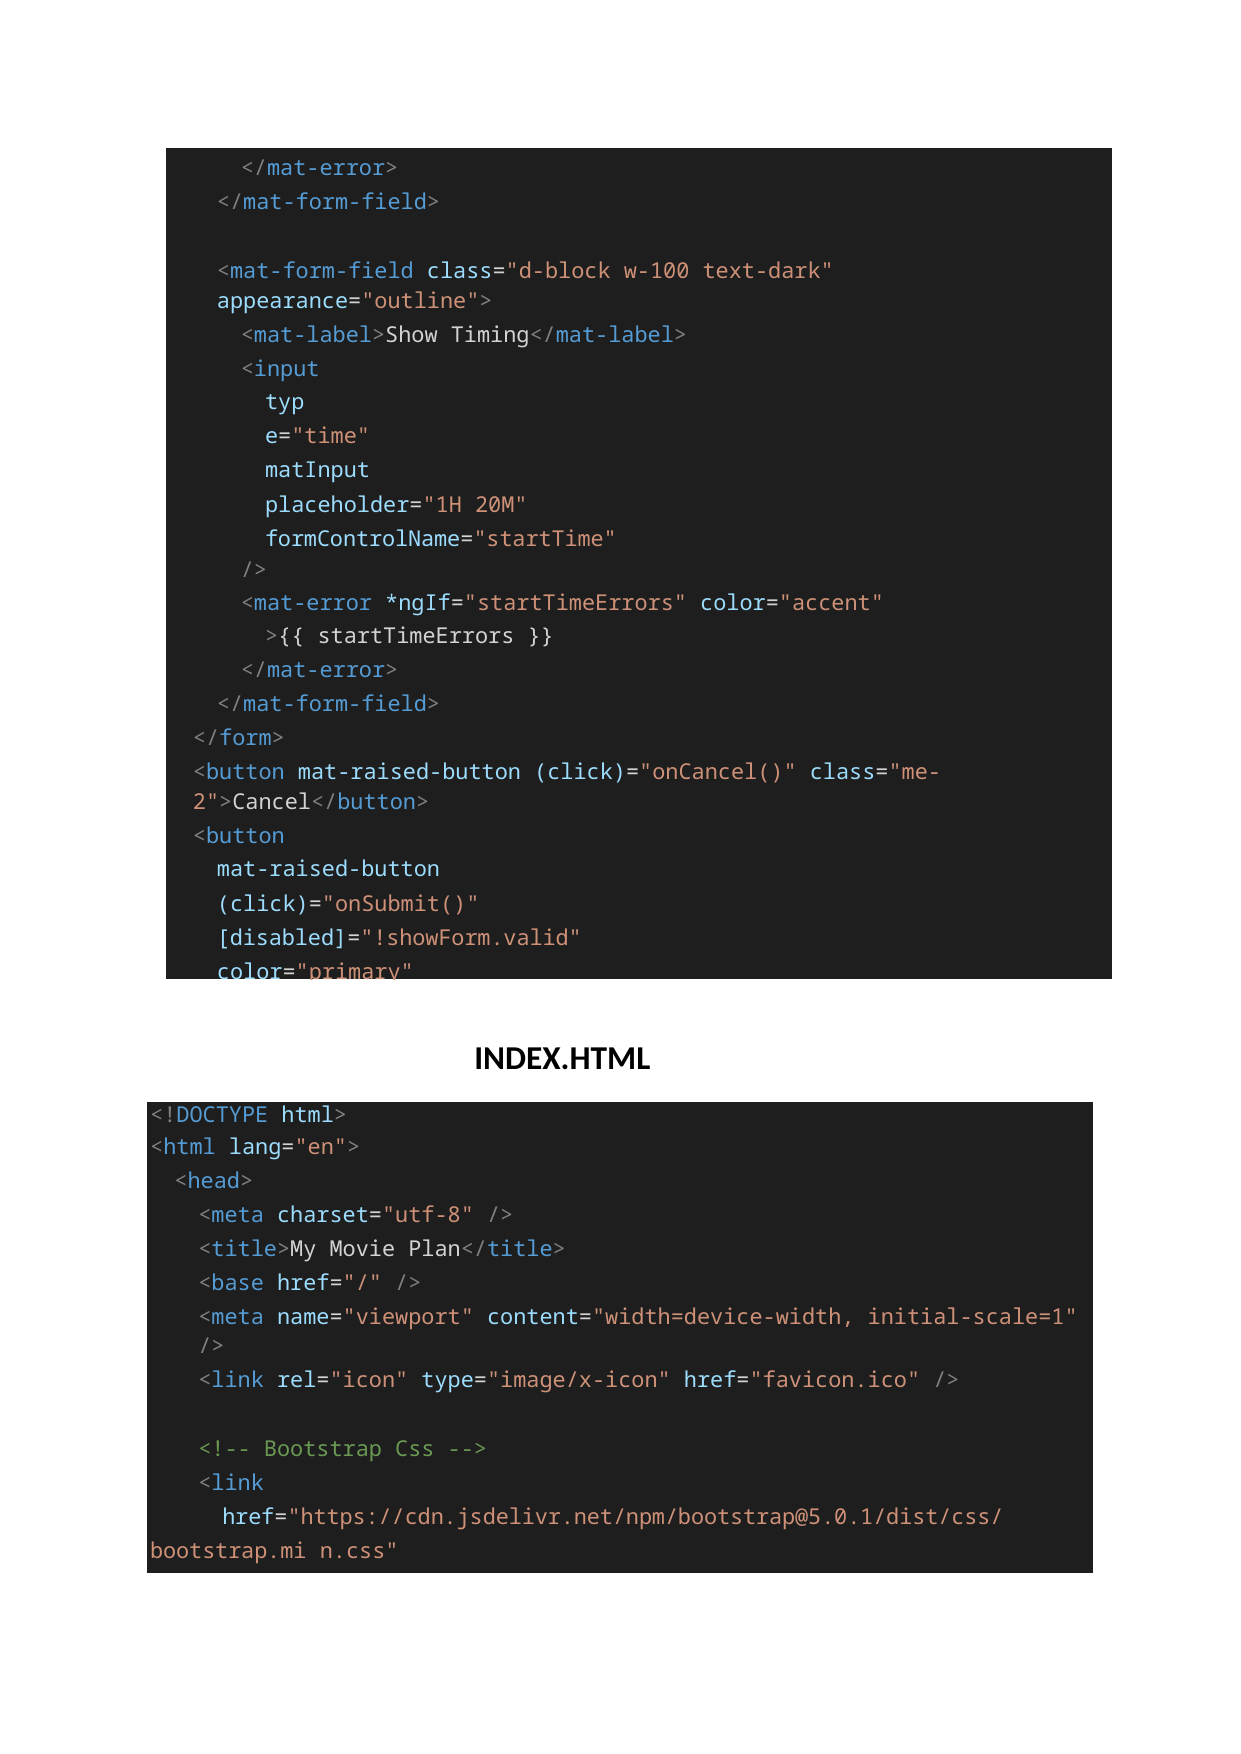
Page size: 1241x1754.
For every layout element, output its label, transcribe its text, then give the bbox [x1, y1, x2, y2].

text INDEX.HTML [135, 1037, 989, 1078]
